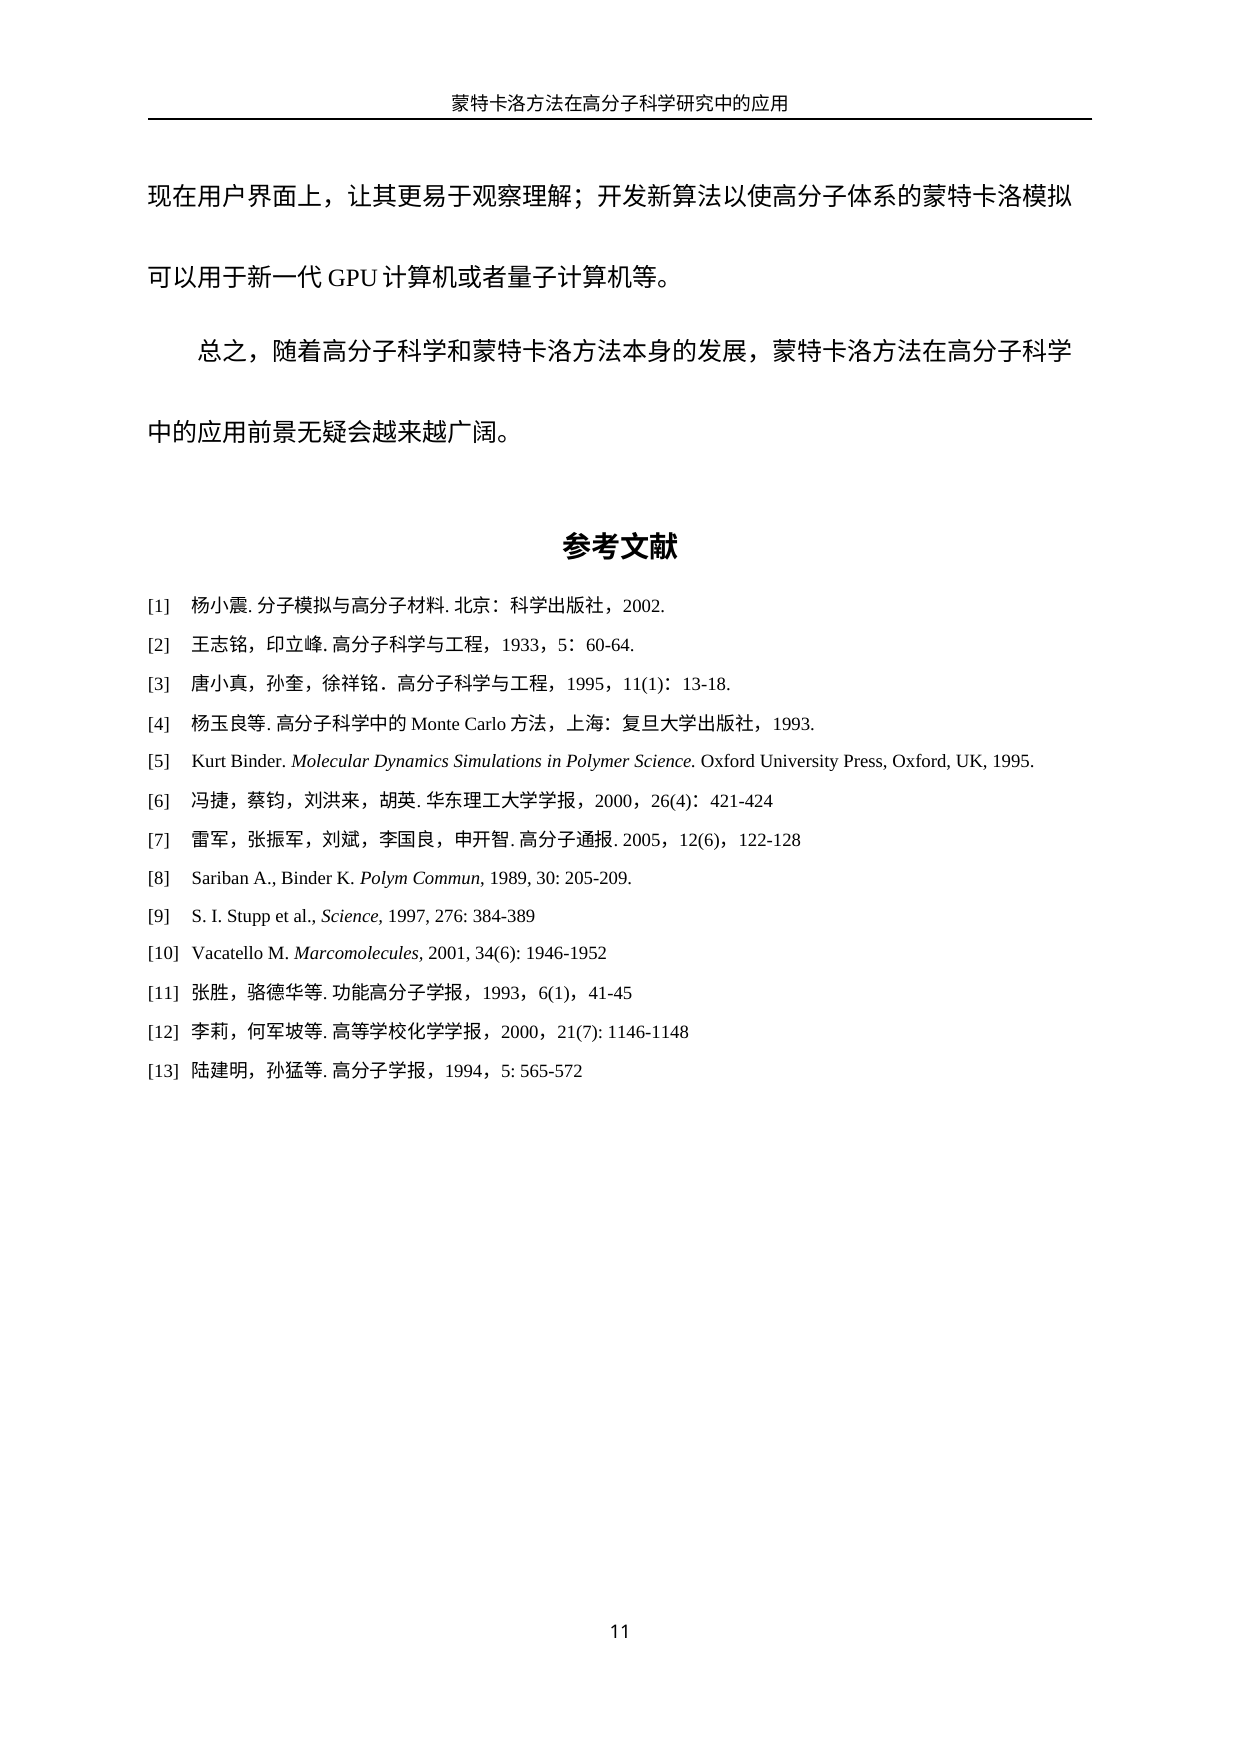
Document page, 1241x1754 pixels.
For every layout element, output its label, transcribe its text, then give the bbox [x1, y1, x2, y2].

text [9] S. I. Stupp et al., Science, 1997, 276: 384-389 [148, 899, 1092, 932]
text [13] 陆建明，孙猛等. 高分子学报，1994，5: 565-572 [148, 1053, 1092, 1086]
text [1] 杨小震. 分子模拟与高分子材料. 北京：科学出版社，2002. [148, 588, 1092, 620]
text [12] 李莉，何军坡等. 高等学校化学学报，2000，21(7): 1146-1148 [148, 1014, 1092, 1046]
text [6] 冯捷，蔡钧，刘洪来，胡英. 华东理工大学学报，2000，26(4)：421-424 [148, 783, 1092, 815]
text [3] 唐小真，孙奎，徐祥铭．高分子科学与工程，1995，11(1)：13-18. [148, 666, 1092, 699]
text [10] Vacatello M. Marcomolecules, 2001, 34(6): 1946-1952 [148, 937, 1092, 969]
text [7] 雷军，张振军，刘斌，李国良，申开智. 高分子通报. 2005，12(6)，122-128 [148, 822, 1092, 854]
text [4] 杨玉良等. 高分子科学中的Monte Carlo方法，上海：复旦大学出版社，1993. [148, 706, 1092, 738]
text [8] Sariban A., Binder K. Polym Commun, 1989, 30: 205-209. [148, 861, 1092, 894]
text [2] 王志铭，印立峰. 高分子科学与工程，1933，5：60-64. [148, 627, 1092, 659]
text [148, 162, 1092, 308]
text 总之，随着高分子科学和蒙特卡洛方法本身的发展，蒙特卡洛方法在高分子科学中的应用前景无疑会越来越广阔。 [148, 317, 1092, 463]
text [5] Kurt Binder. Molecular Dynamics Simulations in Polymer Science. Oxford University Press, Oxford, UK, 1995. [148, 745, 1092, 777]
text 参考文献 [148, 512, 1092, 577]
text [11] 张胜，骆德华等. 功能高分子学报，1993，6(1)，41-45 [148, 975, 1092, 1007]
